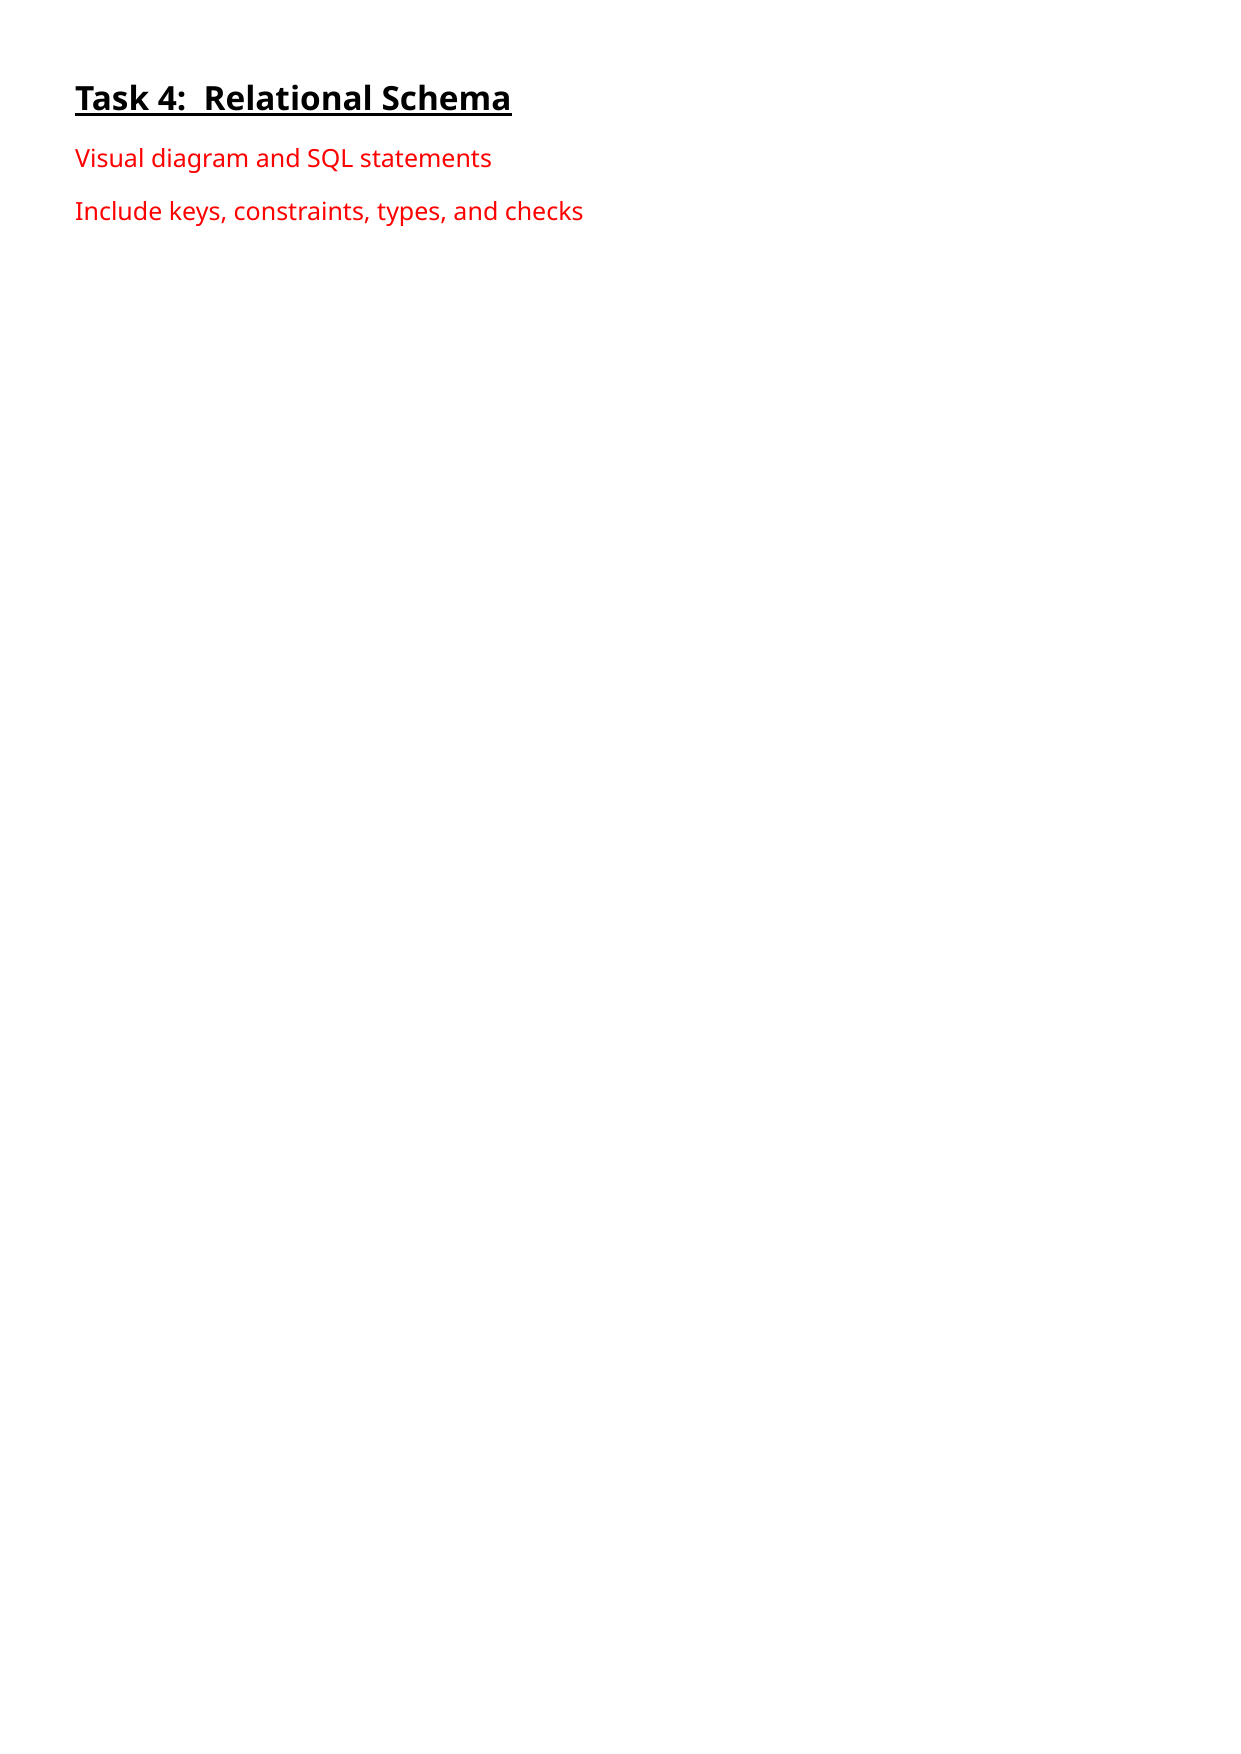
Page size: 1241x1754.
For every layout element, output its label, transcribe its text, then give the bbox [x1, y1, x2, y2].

text Include keys, constraints, types, and checks [75, 194, 1165, 228]
text Visual diagram and SQL statements [75, 141, 1165, 175]
text Task 4: Relational Schema [75, 75, 1165, 120]
